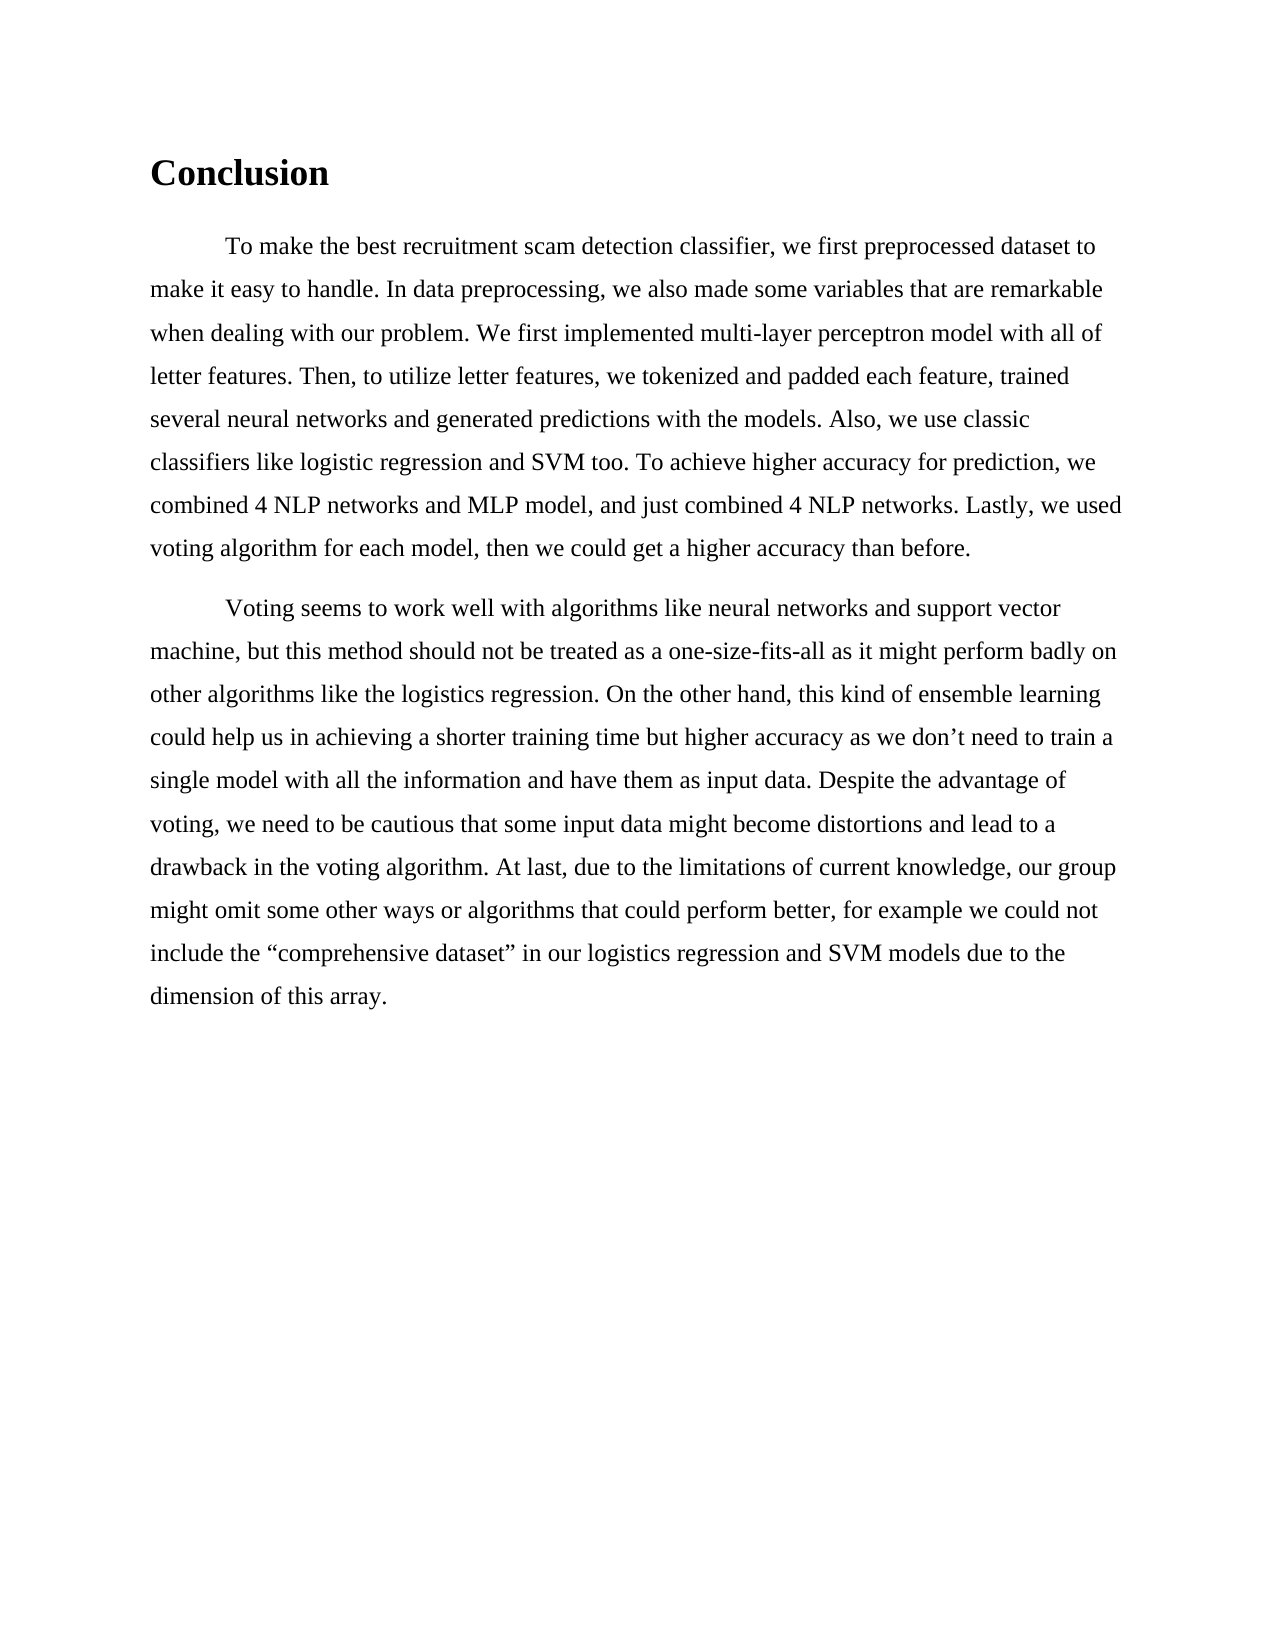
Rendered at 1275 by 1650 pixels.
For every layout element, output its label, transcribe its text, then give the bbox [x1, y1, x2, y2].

text To make the best recruitment scam detection classifier, we first preprocessed dataset to make it easy to handle. In data preprocessing, we also made some variables that are remarkable when dealing with our problem. We first implemented multi-layer perceptron model with all of letter features. Then, to utilize letter features, we tokenized and padded each feature, trained several neural networks and generated predictions with the models. Also, we use classic classifiers like logistic regression and SVM too. To achieve higher accuracy for prediction, we combined 4 NLP networks and MLP model, and just combined 4 NLP networks. Lastly, we used voting algorithm for each model, then we could get a higher accuracy than before. [150, 231, 1125, 562]
text Conclusion [150, 150, 1125, 193]
text Voting seems to work well with algorithms like neural networks and support vector machine, but this method should not be treated as a one-size-fits-all as it might perform badly on other algorithms like the logistics regression. On the other hand, this kind of ensemble learning could help us in achieving a shorter training time but higher accuracy as we don’t need to train a single model with all the information and have them as input data. Despite the advantage of voting, we need to be cautious that some input data might become distortions and lead to a drawback in the voting algorithm. At last, due to the limitations of current knowledge, our group might omit some other ways or algorithms that could perform better, for example we could not include the “comprehensive dataset” in our logistics regression and SVM models due to the dimension of this array. [150, 593, 1125, 1010]
